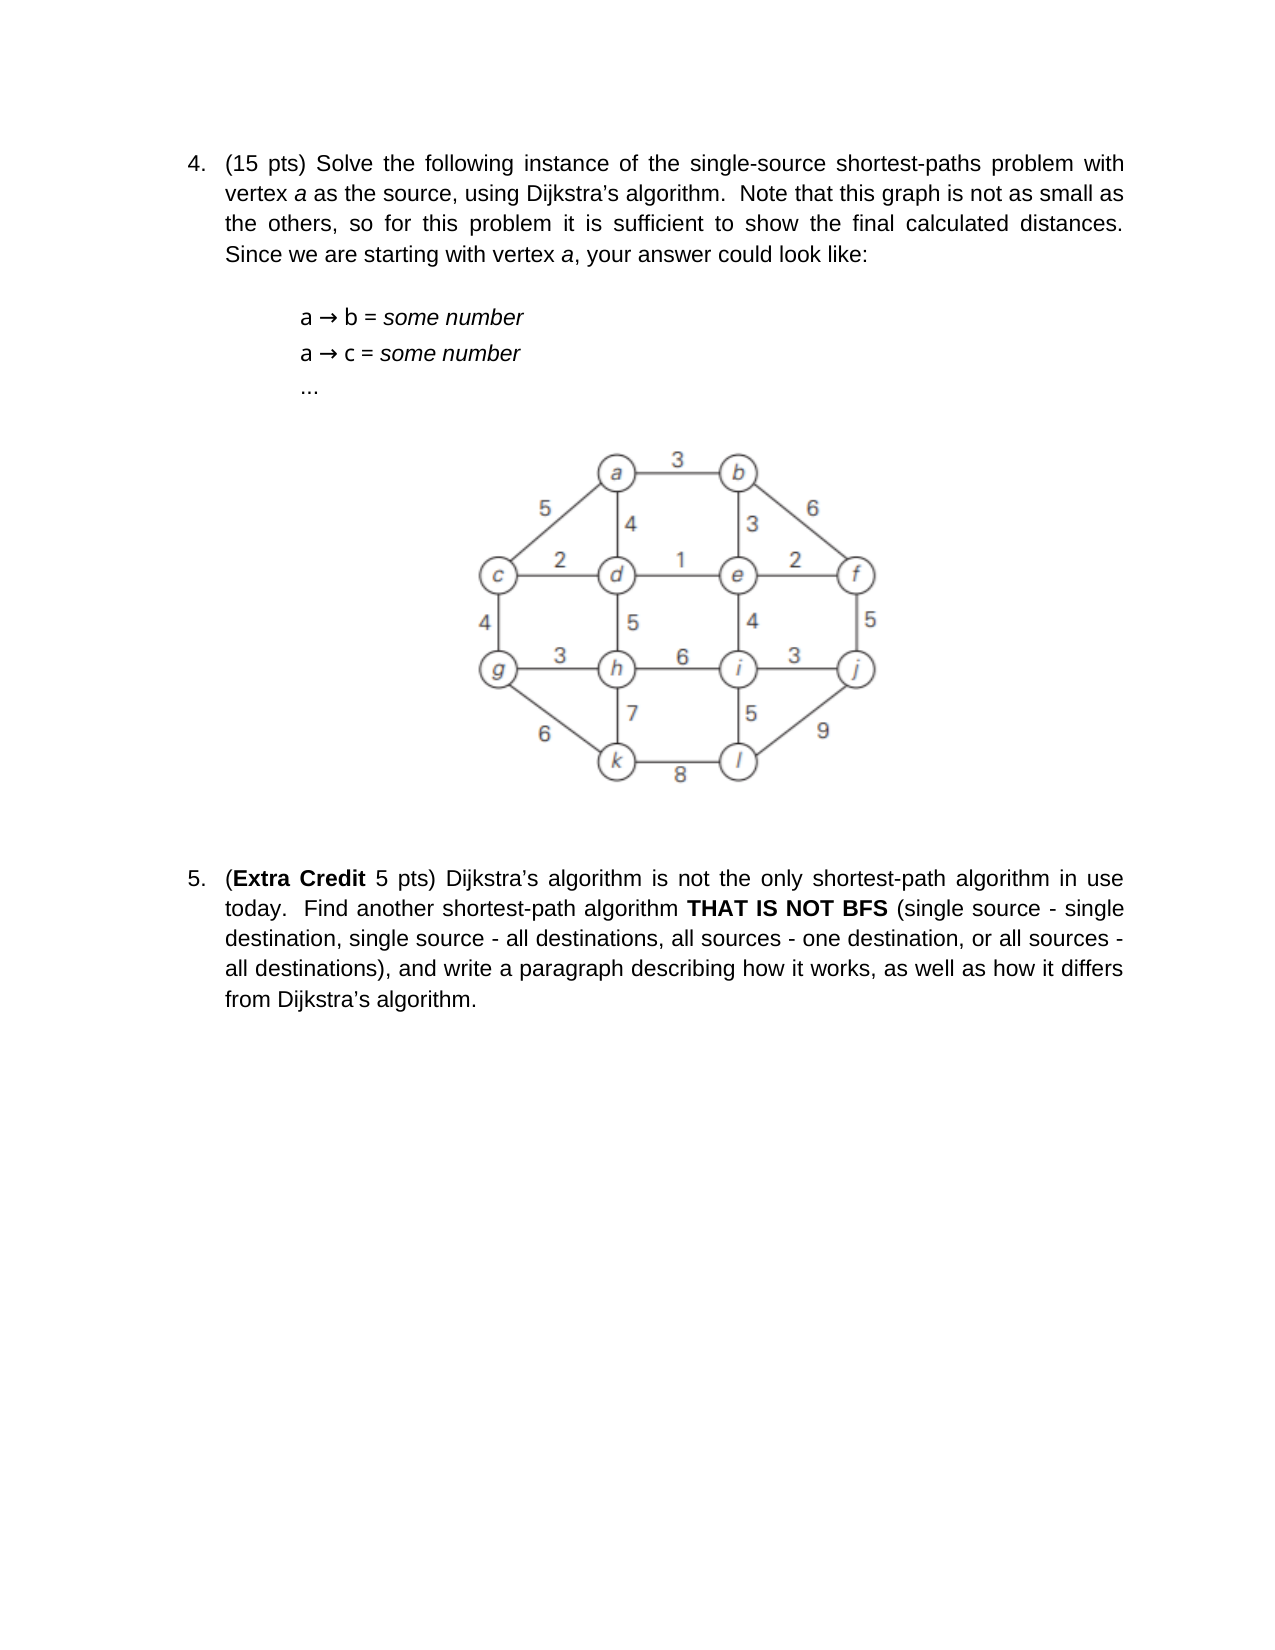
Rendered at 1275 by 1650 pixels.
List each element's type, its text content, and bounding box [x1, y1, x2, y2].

text a → c = some number [225, 337, 1125, 368]
text ... [225, 373, 1125, 399]
list (Extra Credit 5 pts) Dijkstra’s algorithm is not the only shortest-path algorithm in use today. Find another shortest-path algorithm THAT IS NOT BFS (single source - single destination, single source - all destinations, all sources - one destination, or all sources - all destinations), and write a paragraph describing how it works, as well as how it differs from Dijkstra’s algorithm. [187, 865, 1125, 1012]
picture [457, 433, 893, 801]
text a → b = some number [225, 301, 1125, 332]
list (15 pts) Solve the following instance of the single-source shortest-paths problem with vertex a as the source, using Dijkstra’s algorithm. Note that this graph is not as small as the others, so for this problem it is sufficient to show the final calculated distances. Since we are starting with vertex a, your answer could look like: [187, 150, 1125, 267]
